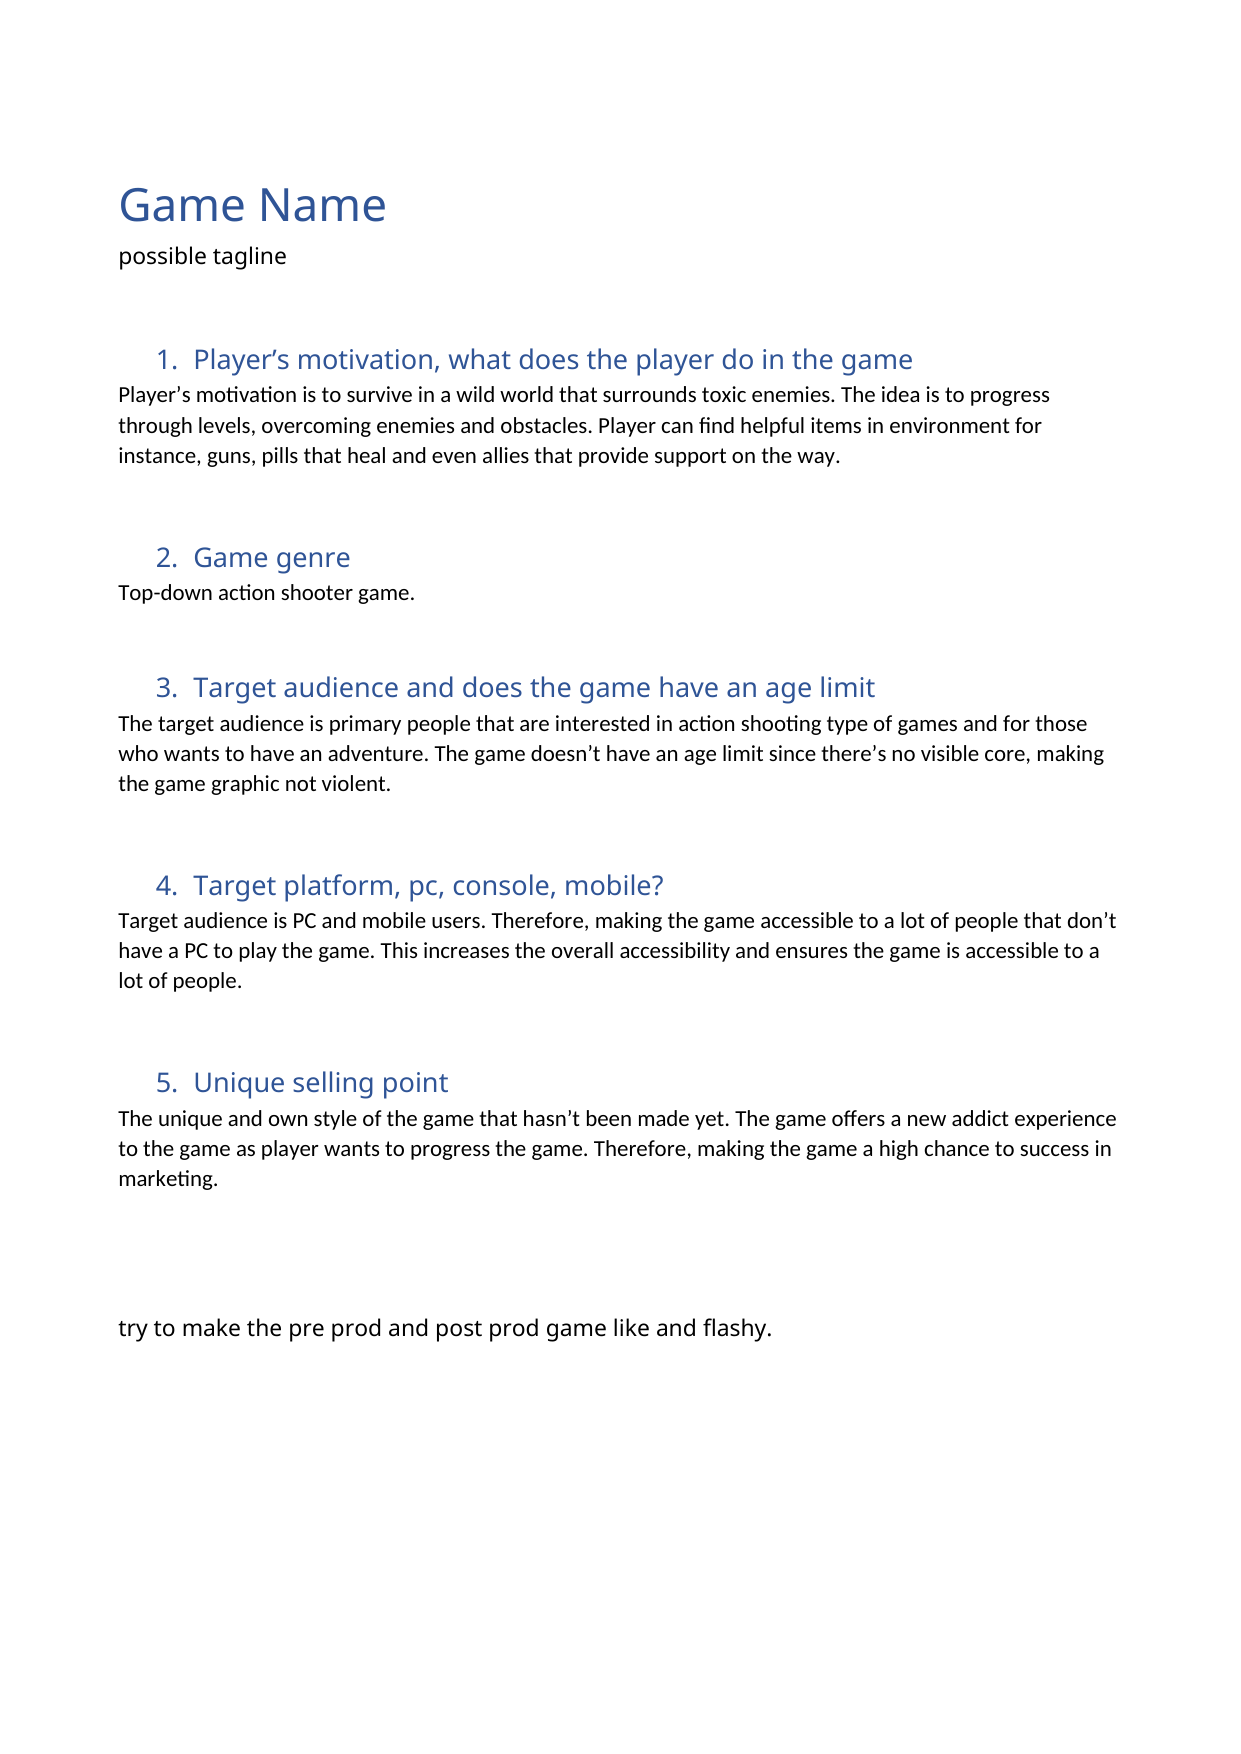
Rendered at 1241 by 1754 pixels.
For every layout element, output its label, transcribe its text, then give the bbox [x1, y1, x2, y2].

subtitle Target audience and does the game have an age limit [156, 669, 1122, 706]
subtitle Unique selling point [156, 1064, 1122, 1101]
text try to make the pre prod and post prod game like and flashy. [118, 1312, 1122, 1343]
text Top-down action shooter game. [118, 578, 1122, 606]
text The unique and own style of the game that hasn’t been made yet. The game offers a new addict experience to the game as player wants to progress the game. Therefore, making the game a high chance to success in marketing. [118, 1104, 1122, 1192]
text possible tagline [118, 240, 1122, 271]
subtitle Game Name [118, 173, 1122, 235]
text Target audience is PC and mobile users. Therefore, making the game accessible to a lot of people that don’t have a PC to play the game. This increases the overall accessibility and ensures the game is accessible to a lot of people. [118, 906, 1122, 994]
subtitle Target platform, pc, console, mobile? [156, 866, 1122, 903]
subtitle Game genre [156, 538, 1122, 575]
text The target audience is primary people that are interested in action shooting type of games and for those who wants to have an adventure. The game doesn’t have an age limit since there’s no visible core, making the game graphic not violent. [118, 709, 1122, 797]
text Player’s motivation is to survive in a wild world that surrounds toxic enemies. The idea is to progress through levels, overcoming enemies and obstacles. Player can find helpful items in environment for instance, guns, pills that heal and even allies that provide support on the way. [118, 381, 1122, 469]
subtitle Player’s motivation, what does the player do in the game [156, 341, 1122, 378]
